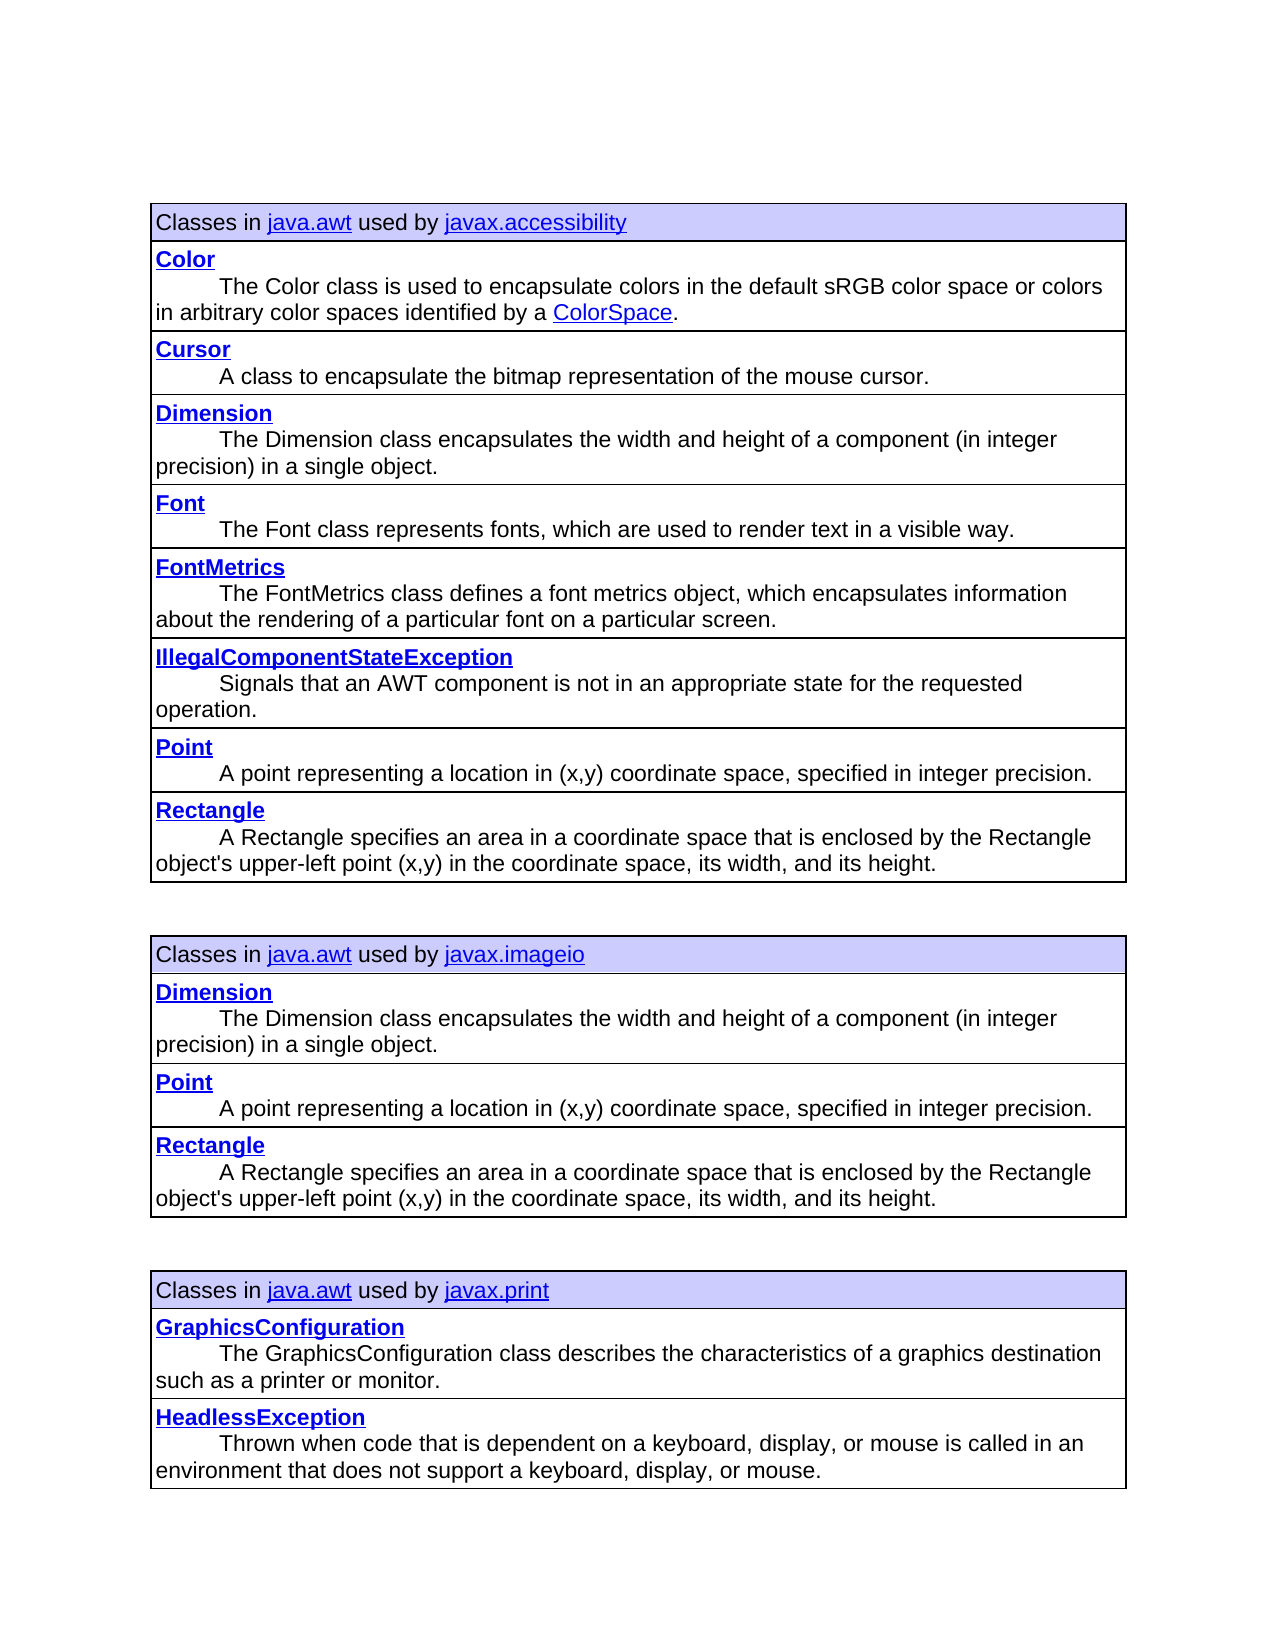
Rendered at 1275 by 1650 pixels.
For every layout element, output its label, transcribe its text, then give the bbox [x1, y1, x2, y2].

table_cell Point A point representing a location in (x,y) coordinate space, specified in integer precision. [152, 1064, 1125, 1126]
table_cell Font The Font class represents fonts, which are used to render text in a visible way. [152, 485, 1125, 547]
table_cell Dimension The Dimension class encapsulates the width and height of a component (in integer precision) in a single object. [152, 395, 1125, 484]
table_cell FontMetrics The FontMetrics class defines a font metrics object, which encapsulates information about the rendering of a particular font on a particular screen. [152, 549, 1125, 637]
table_cell Rectangle A Rectangle specifies an area in a coordinate space that is enclosed by the Rectangle object's upper-left point (x,y) in the coordinate space, its width, and its height. [152, 793, 1125, 881]
table_cell IllegalComponentStateException Signals that an AWT component is not in an appropriate state for the requested operation. [152, 639, 1125, 727]
table_header Classes in java.awt used by javax.accessibility [152, 204, 1125, 240]
table_cell HeadlessException Thrown when code that is dependent on a keyboard, display, or mouse is called in an environment that does not support a keyboard, display, or mouse. [152, 1399, 1125, 1488]
table_cell GraphicsConfiguration The GraphicsConfiguration class describes the characteristics of a graphics destination such as a printer or monitor. [152, 1309, 1125, 1398]
table_cell Rectangle A Rectangle specifies an area in a coordinate space that is enclosed by the Rectangle object's upper-left point (x,y) in the coordinate space, its width, and its height. [152, 1128, 1125, 1216]
table_cell Cursor A class to encapsulate the bitmap representation of the mouse cursor. [152, 332, 1125, 394]
table_cell Dimension The Dimension class encapsulates the width and height of a component (in integer precision) in a single object. [152, 974, 1125, 1062]
table_header Classes in java.awt used by javax.print [152, 1272, 1125, 1308]
table_header Classes in java.awt used by javax.imageio [152, 937, 1125, 972]
table_cell Point A point representing a location in (x,y) coordinate space, specified in integer precision. [152, 729, 1125, 791]
table_cell Color The Color class is used to encapsulate colors in the default sRGB color space or colors in arbitrary color spaces identified by a ColorSpace. [152, 242, 1125, 330]
